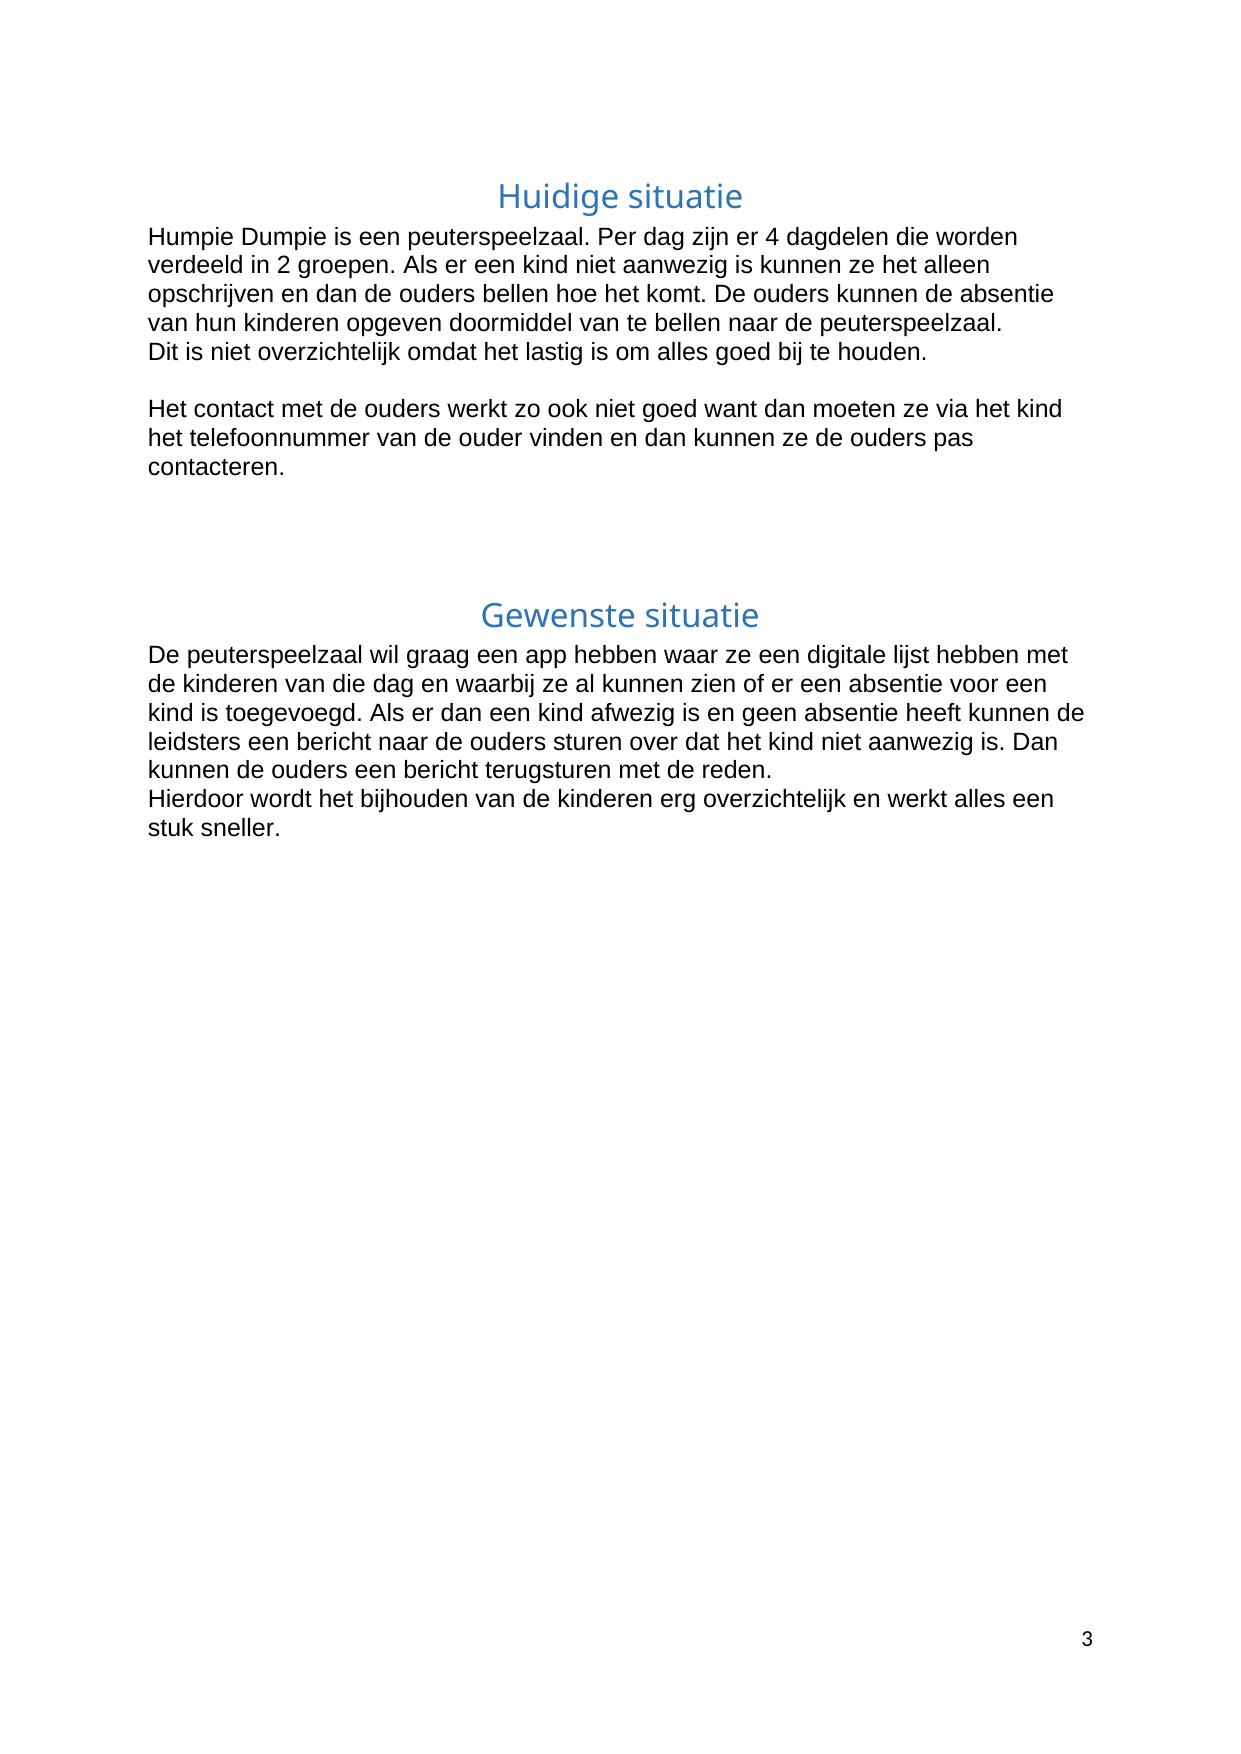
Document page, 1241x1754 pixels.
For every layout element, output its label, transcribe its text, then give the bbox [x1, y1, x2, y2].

text Hierdoor wordt het bijhouden van de kinderen erg overzichtelijk en werkt alles een stuk sneller. [148, 784, 1093, 842]
text Humpie Dumpie is een peuterspeelzaal. Per dag zijn er 4 dagdelen die worden verdeeld in 2 groepen. Als er een kind niet aanwezig is kunnen ze het alleen opschrijven en dan de ouders bellen hoe het komt. De ouders kunnen de absentie van hun kinderen opgeven doormiddel van te bellen naar de peuterspeelzaal. [148, 222, 1093, 337]
subtitle Huidige situatie [148, 173, 1093, 218]
text De peuterspeelzaal wil graag een app hebben waar ze een digitale lijst hebben met de kinderen van die dag en waarbij ze al kunnen zien of er een absentie voor een kind is toegevoegd. Als er dan een kind afwezig is en geen absentie heeft kunnen de leidsters een bericht naar de ouders sturen over dat het kind niet aanwezig is. Dan kunnen de ouders een bericht terugsturen met de reden. [148, 641, 1093, 784]
subtitle Gewenste situatie [148, 592, 1093, 637]
text Het contact met de ouders werkt zo ook niet goed want dan moeten ze via het kind het telefoonnummer van de ouder vinden en dan kunnen ze de ouders pas contacteren. [148, 394, 1093, 480]
text Dit is niet overzichtelijk omdat het lastig is om alles goed bij te houden. [148, 337, 1093, 365]
